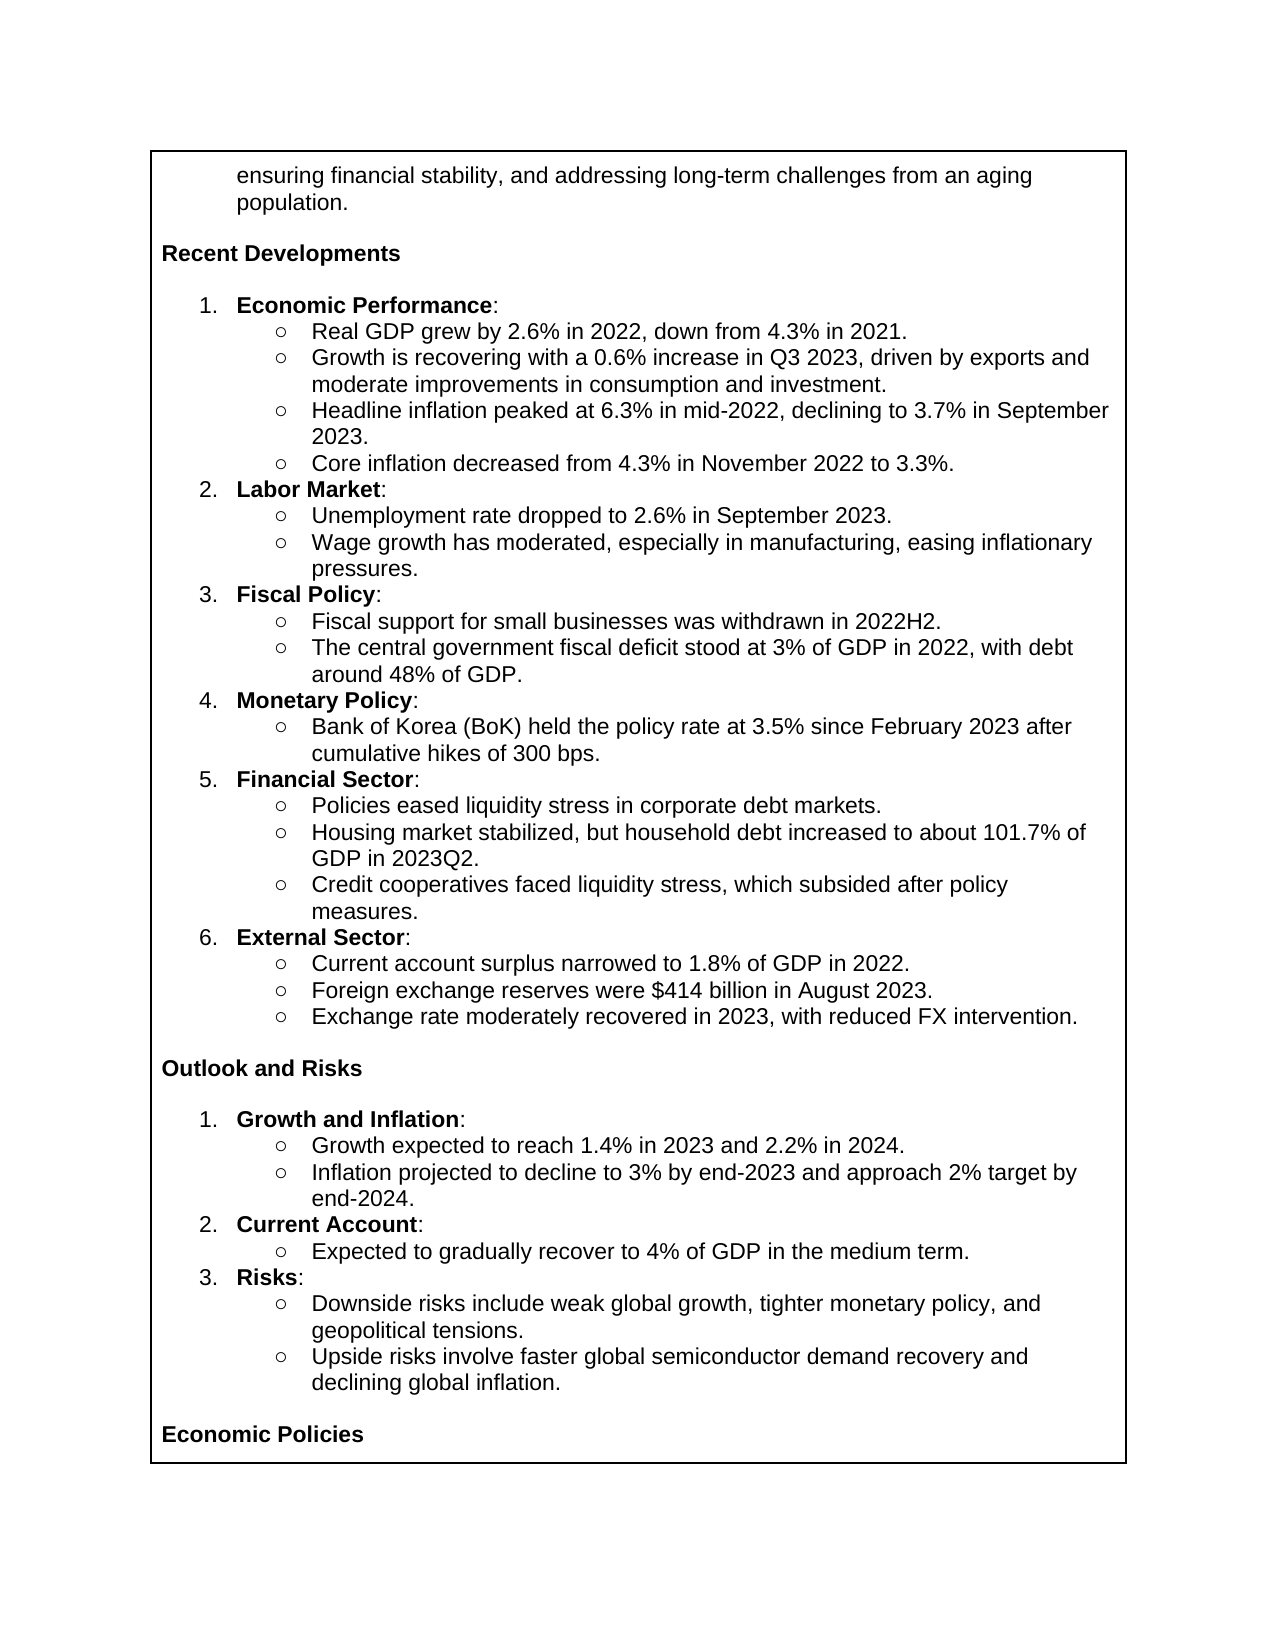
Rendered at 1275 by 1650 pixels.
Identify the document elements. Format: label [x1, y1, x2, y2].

table_cell [152, 152, 1125, 1462]
